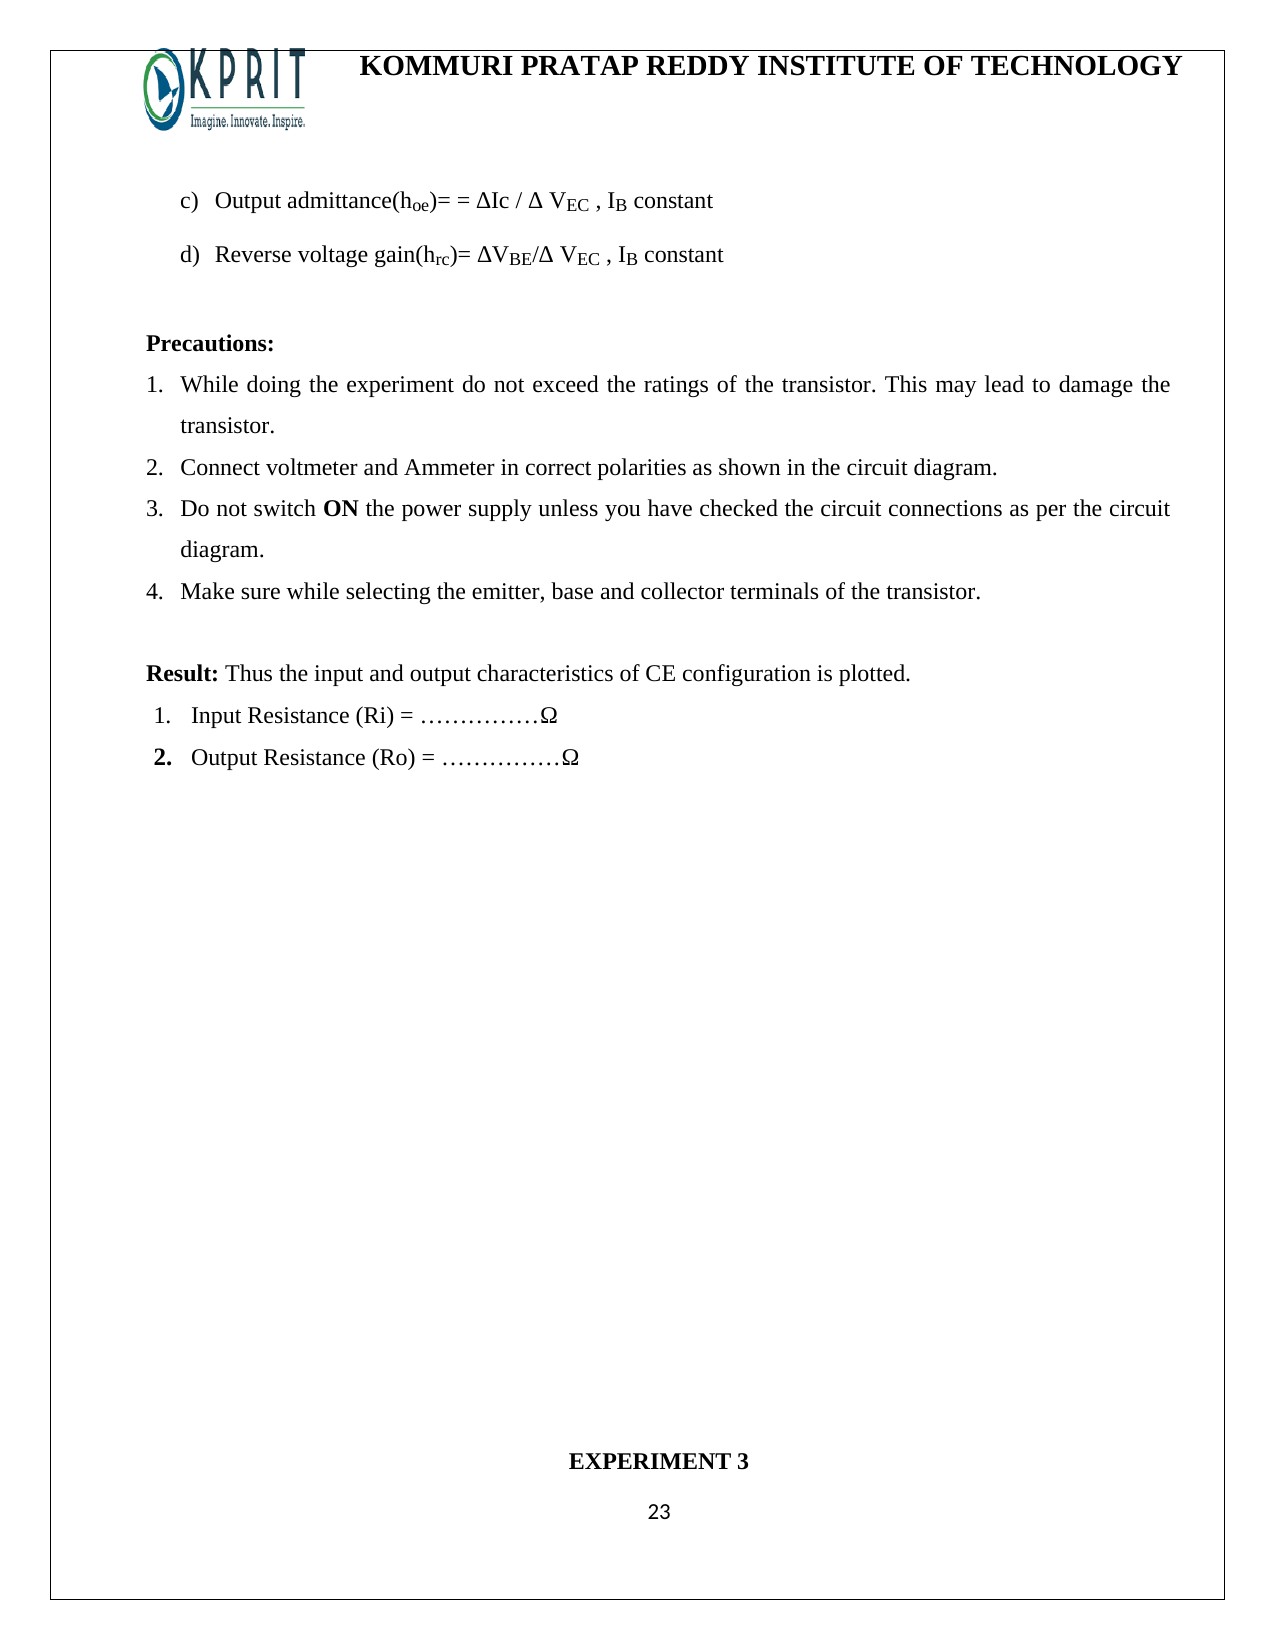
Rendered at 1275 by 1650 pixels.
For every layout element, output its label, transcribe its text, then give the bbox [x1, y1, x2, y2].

list Make sure while selecting the emitter, base and collector terminals of the transistor. [146, 577, 1172, 604]
list Do not switch ON the power supply unless you have checked the circuit connections as per the circuit diagram. [146, 494, 1172, 563]
picture [143, 51, 305, 135]
list Input Resistance (Ri) = ……………Ω [153, 701, 1172, 728]
text EXPERIMENT 3 [146, 1447, 1172, 1474]
text Result: Thus the input and output characteristics of CE configuration is plotted. [146, 659, 1172, 687]
text Precautions: [146, 328, 1172, 356]
list Output Resistance (Ro) = ……………Ω [153, 742, 1172, 771]
picture [143, 44, 305, 50]
list Connect voltmeter and Ammeter in correct polarities as shown in the circuit diagram. [146, 453, 1172, 480]
list Reverse voltage gain(hrc)= ∆VBE/∆ VEC , IB constant [180, 233, 1172, 269]
list Output admittance(hoe)= = ∆Ic / ∆ VEC , IB constant [180, 179, 1172, 215]
list While doing the experiment do not exceed the ratings of the transistor. This may lead to damage the transistor. [146, 370, 1172, 439]
